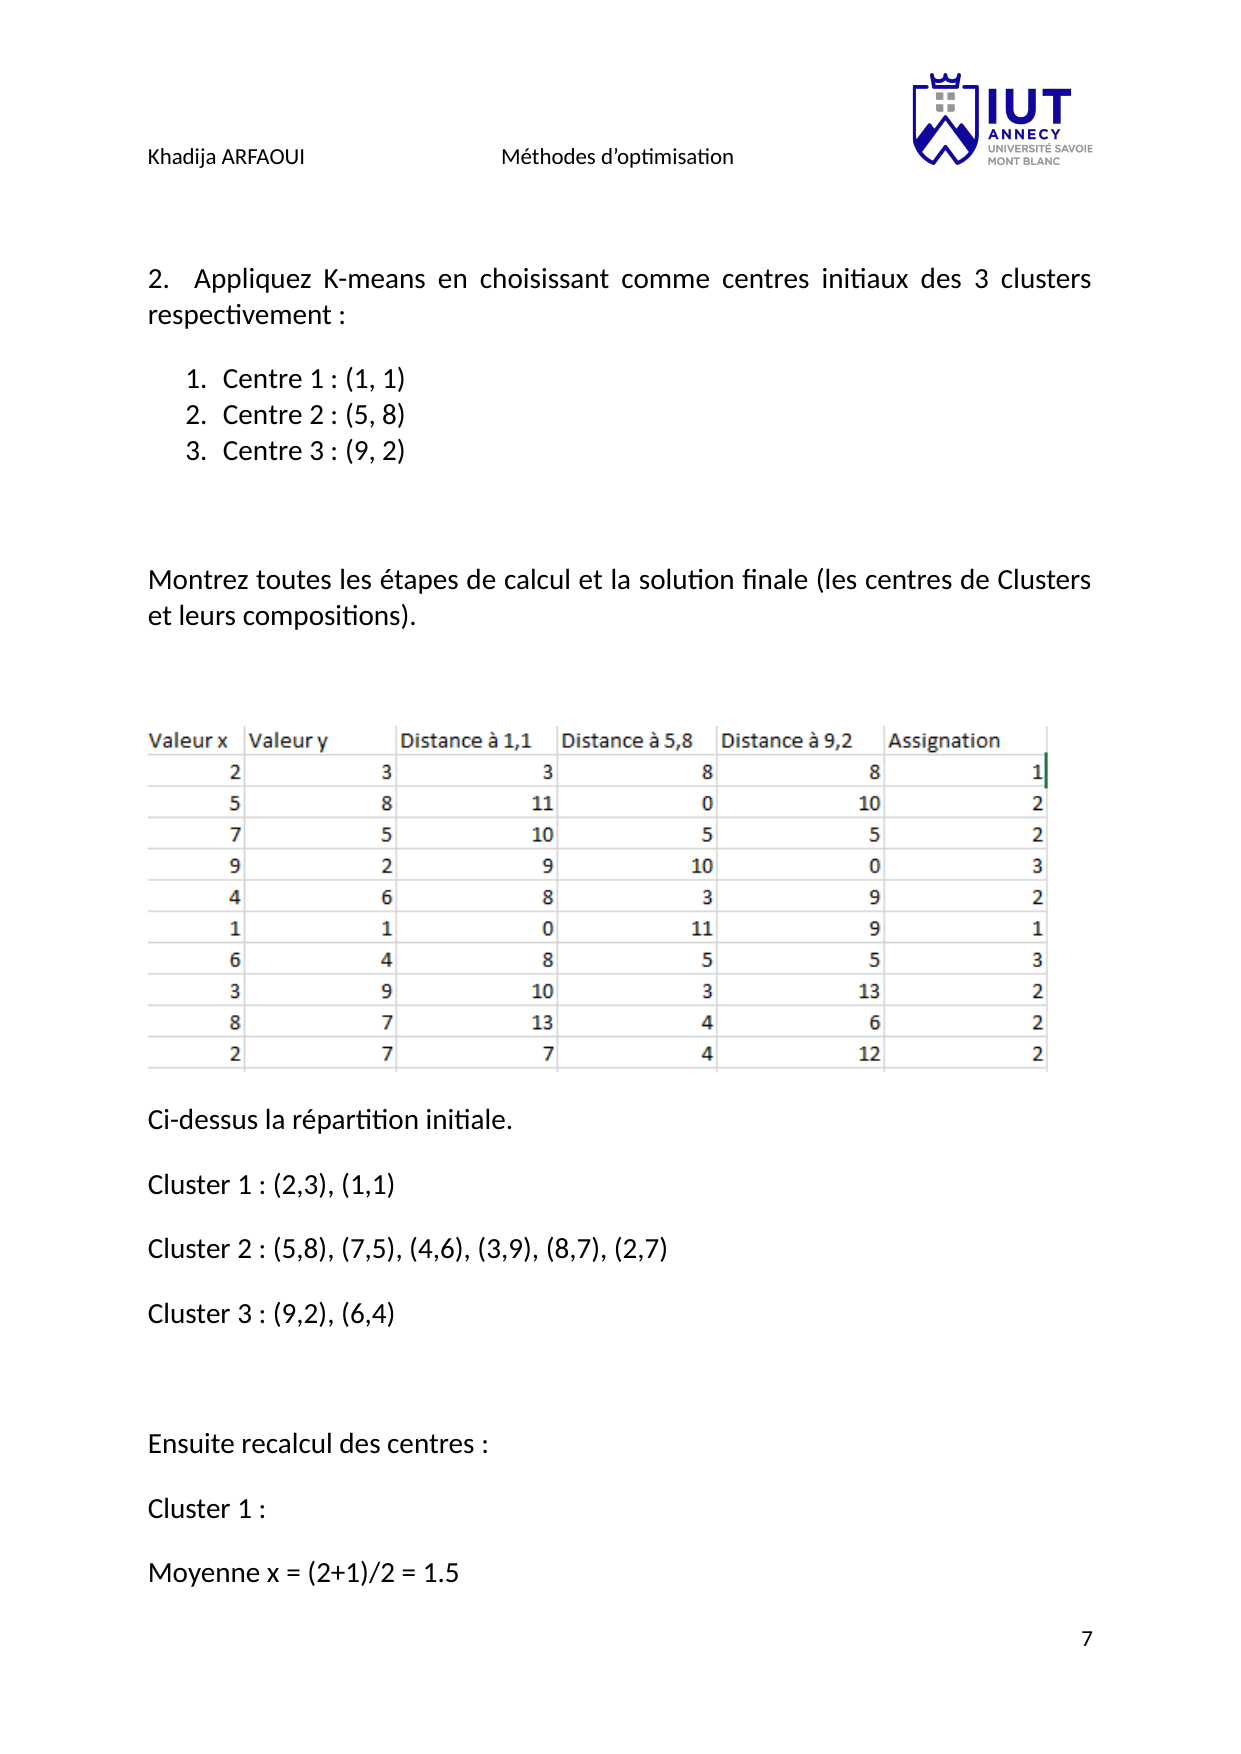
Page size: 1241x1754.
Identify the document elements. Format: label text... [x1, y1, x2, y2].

text Montrez toutes les étapes de calcul et la solution finale (les centres de Clusters et leurs compositions). [148, 561, 1093, 633]
list Centre 3 : (9, 2) [185, 432, 1093, 467]
text Ensuite recalcul des centres : [148, 1425, 1093, 1461]
picture [912, 73, 1093, 165]
picture [147, 726, 1048, 1072]
text Moyenne x = (2+1)/2 = 1.5 [148, 1554, 1093, 1590]
list Centre 2 : (5, 8) [185, 396, 1093, 432]
list Centre 1 : (1, 1) [185, 361, 1093, 396]
text Ci-dessus la répartition initiale. [148, 1101, 1093, 1137]
text Cluster 2 : (5,8), (7,5), (4,6), (3,9), (8,7), (2,7) [148, 1231, 1093, 1266]
text Cluster 1 : (2,3), (1,1) [148, 1166, 1093, 1201]
text 2. Appliquez K-means en choisissant comme centres initiaux des 3 clusters respectivement : [148, 260, 1093, 331]
text Cluster 1 : [148, 1490, 1093, 1525]
text Cluster 3 : (9,2), (6,4) [148, 1295, 1093, 1331]
